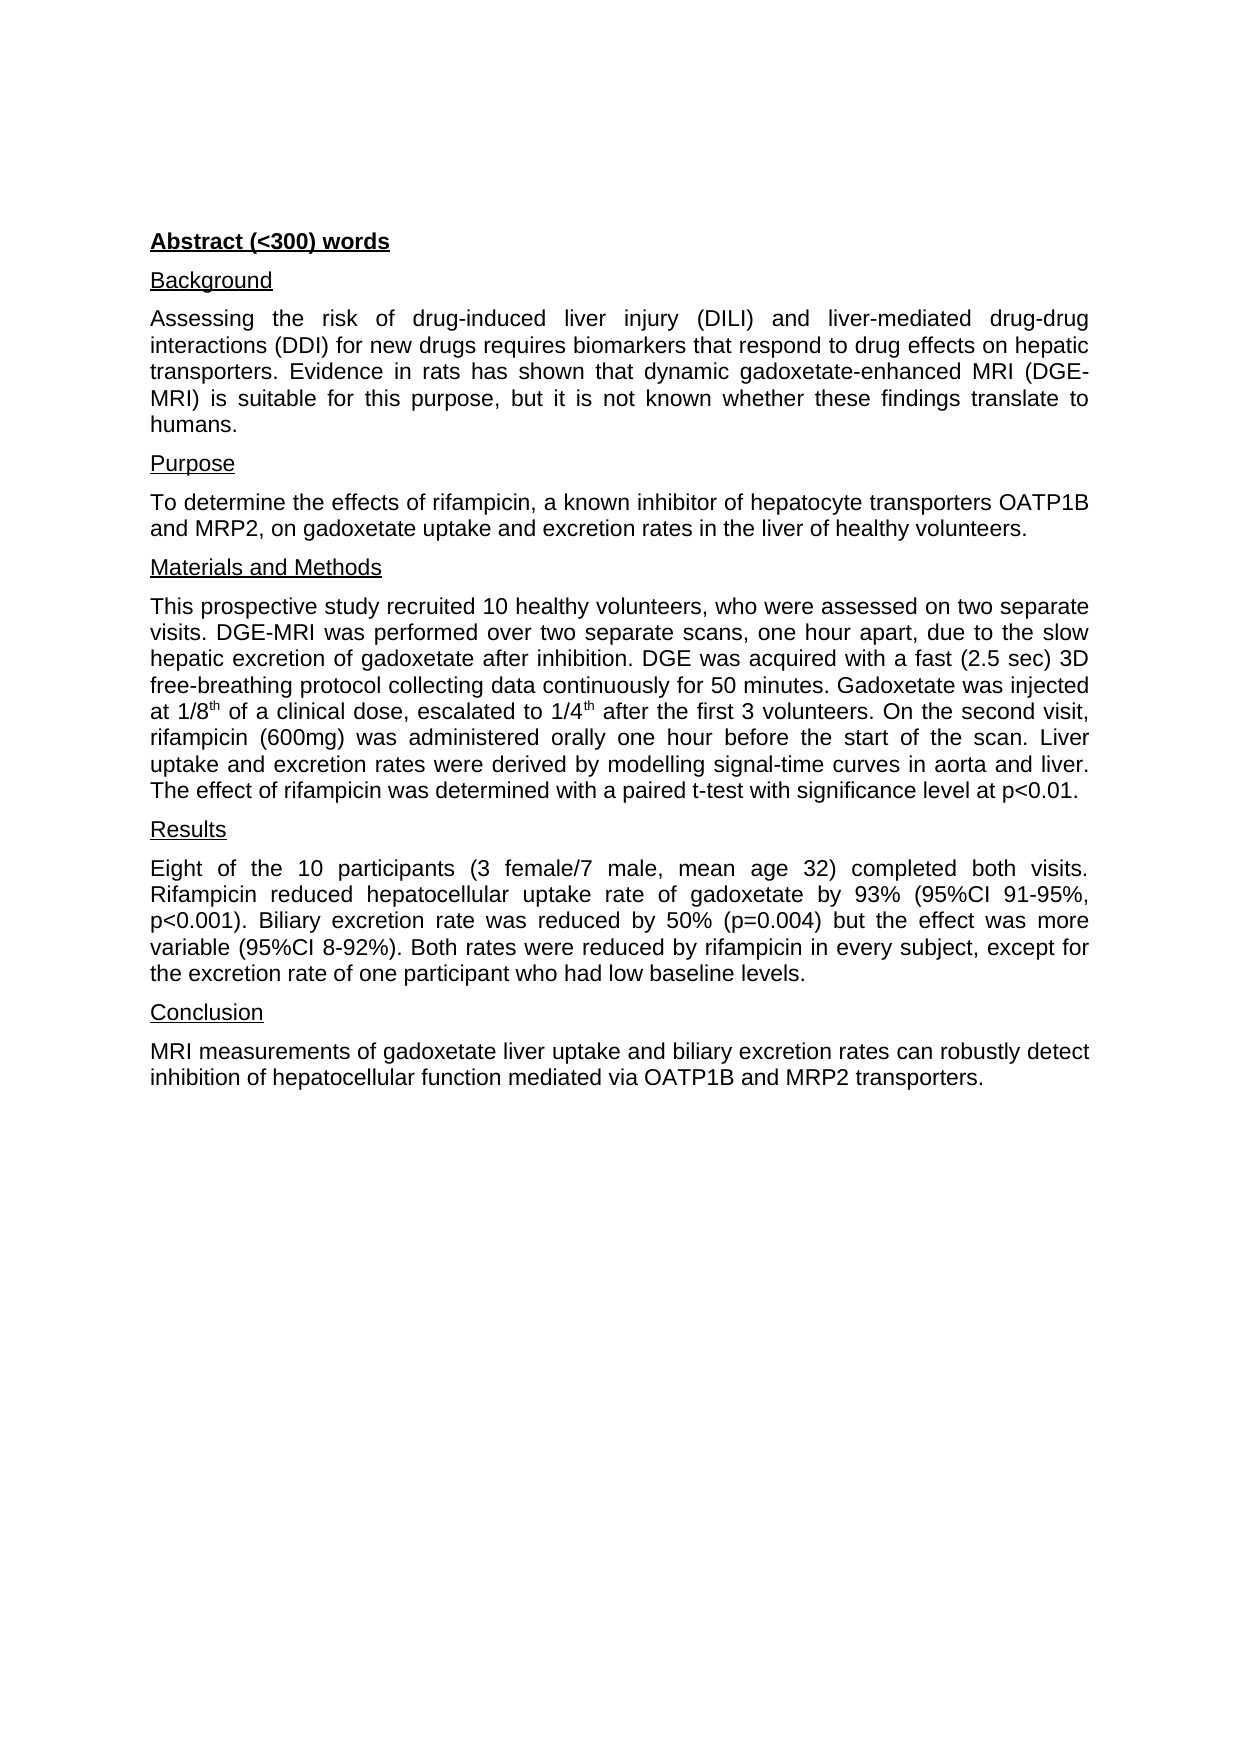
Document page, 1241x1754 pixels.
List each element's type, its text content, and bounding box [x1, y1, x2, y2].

text Assessing the risk of drug-induced liver injury (DILI) and liver-mediated drug-drug interactions (DDI) for new drugs requires biomarkers that respond to drug effects on hepatic transporters. Evidence in rats has shown that dynamic gadoxetate-enhanced MRI (DGE-MRI) is suitable for this purpose, but it is not known whether these findings translate to humans. [150, 305, 1090, 437]
text Materials and Methods [150, 554, 1090, 580]
text Results [150, 816, 1090, 842]
text This prospective study recruited 10 healthy volunteers, who were assessed on two separate visits. DGE-MRI was performed over two separate scans, one hour apart, due to the slow hepatic excretion of gadoxetate after inhibition. DGE was acquired with a fast (2.5 sec) 3D free-breathing protocol collecting data continuously for 50 minutes. Gadoxetate was injected at 1/8th of a clinical dose, escalated to 1/4th after the first 3 volunteers. On the second visit, rifampicin (600mg) was administered orally one hour before the start of the scan. Liver uptake and excretion rates were derived by modelling signal-time curves in aorta and liver. The effect of rifampicin was determined with a paired t-test with significance level at p<0.01. [150, 593, 1090, 803]
text Background [150, 267, 1090, 293]
text MRI measurements of gadoxetate liver uptake and biliary excretion rates can robustly detect inhibition of hepatocellular function mediated via OATP1B and MRP2 transporters. [150, 1038, 1090, 1091]
text To determine the effects of rifampicin, a known inhibitor of hepatocyte transporters OATP1B and MRP2, on gadoxetate uptake and excretion rates in the liver of healthy volunteers. [150, 488, 1090, 541]
text Abstract (<300) words [150, 228, 1090, 254]
text Purpose [150, 450, 1090, 476]
text Eight of the 10 participants (3 female/7 male, mean age 32) completed both visits. Rifampicin reduced hepatocellular uptake rate of gadoxetate by 93% (95%CI 91-95%, p<0.001). Biliary excretion rate was reduced by 50% (p=0.004) but the effect was more variable (95%CI 8-92%). Both rates were reduced by rifampicin in every subject, except for the excretion rate of one participant who had low baseline levels. [150, 855, 1090, 987]
text Conclusion [150, 999, 1090, 1025]
